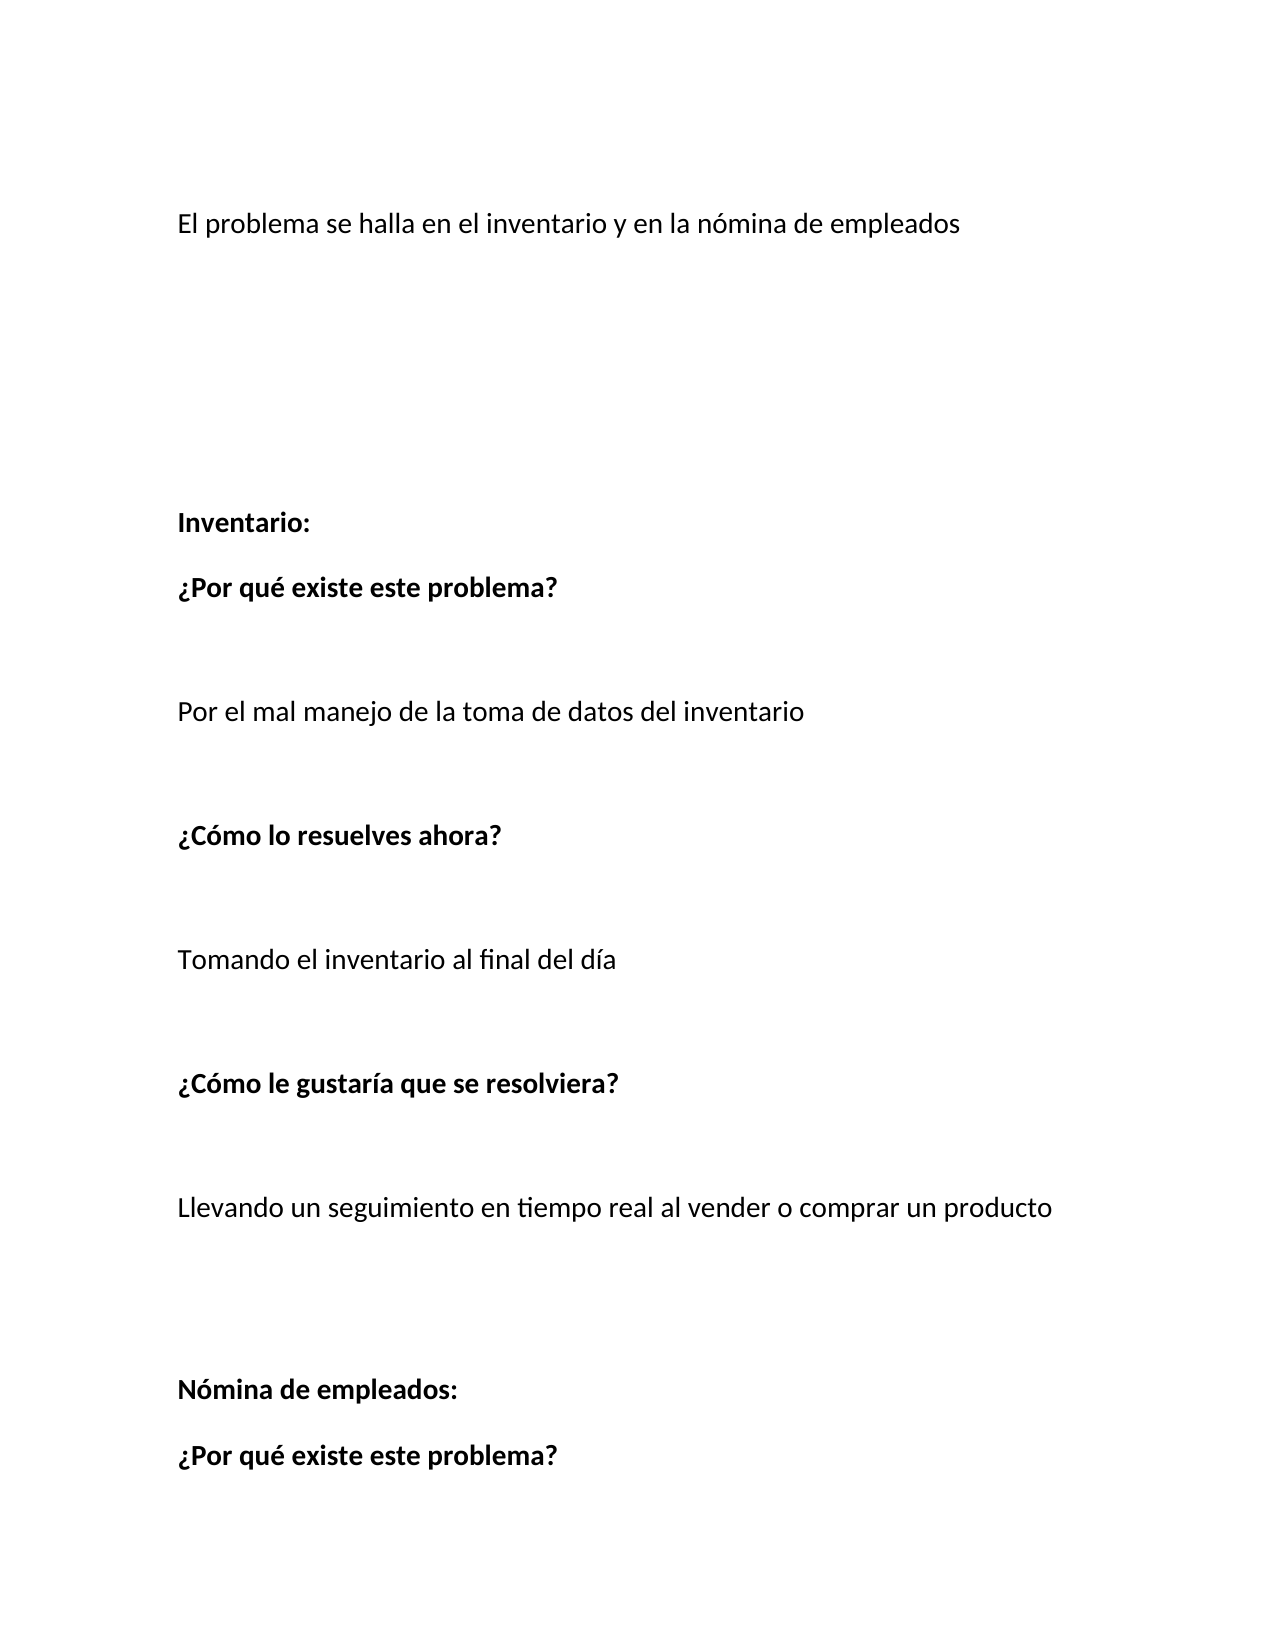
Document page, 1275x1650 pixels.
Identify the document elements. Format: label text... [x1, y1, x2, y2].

text ¿Por qué existe este problema? [177, 569, 1098, 605]
text Inventario: [177, 504, 1098, 539]
text Llevando un seguimiento en tiempo real al vender o comprar un producto [177, 1189, 1098, 1225]
text Por el mal manejo de la toma de datos del inventario [177, 693, 1098, 729]
text Nómina de empleados: [177, 1371, 1098, 1407]
text El problema se halla en el inventario y en la nómina de empleados [177, 206, 1098, 241]
text ¿Cómo le gustaría que se resolviera? [177, 1065, 1098, 1101]
text ¿Por qué existe este problema? [177, 1437, 1098, 1473]
text ¿Cómo lo resuelves ahora? [177, 817, 1098, 853]
text Tomando el inventario al final del día [177, 941, 1098, 977]
